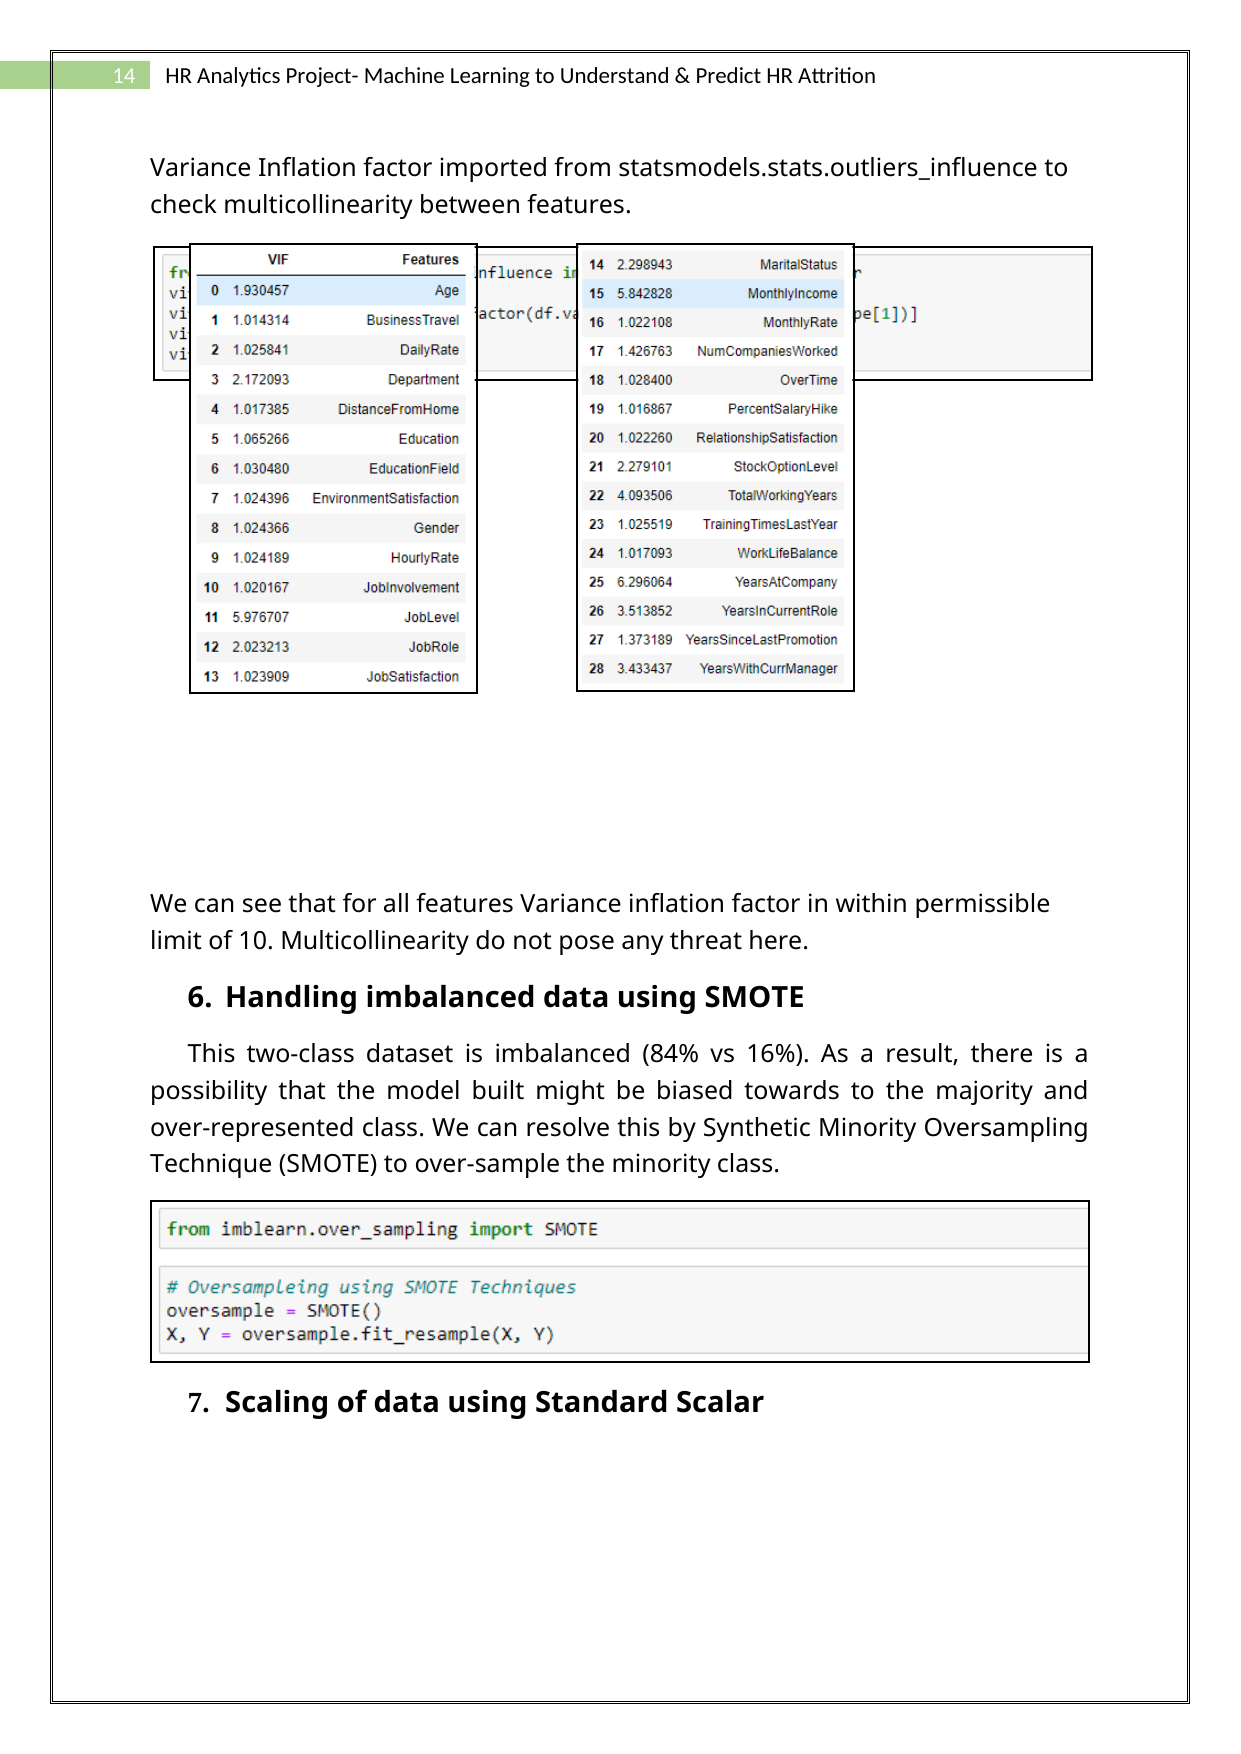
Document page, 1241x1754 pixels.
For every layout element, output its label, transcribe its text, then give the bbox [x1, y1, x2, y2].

picture [155, 248, 189, 379]
picture [855, 248, 1091, 379]
picture [191, 245, 476, 692]
text We can see that for all features Variance inflation factor in within permissible limit of 10. Multicollinearity do not pose any threat here. [150, 886, 1090, 957]
picture [478, 248, 576, 379]
text This two-class dataset is imbalanced (84% vs 16%). As a result, there is a possibility that the model built might be biased towards to the majority and over-represented class. We can resolve this by Synthetic Minority Oversampling Technique (SMOTE) to over-sample the minority class. [150, 1036, 1090, 1180]
text Variance Inflation factor imported from statsmodels.stats.outliers_influence to check multicollinearity between features. [150, 150, 1090, 221]
picture [152, 1202, 1088, 1361]
picture [578, 245, 853, 690]
list Scaling of data using Standard Scalar [187, 1382, 1090, 1421]
list Handling imbalanced data using SMOTE [187, 976, 1090, 1016]
